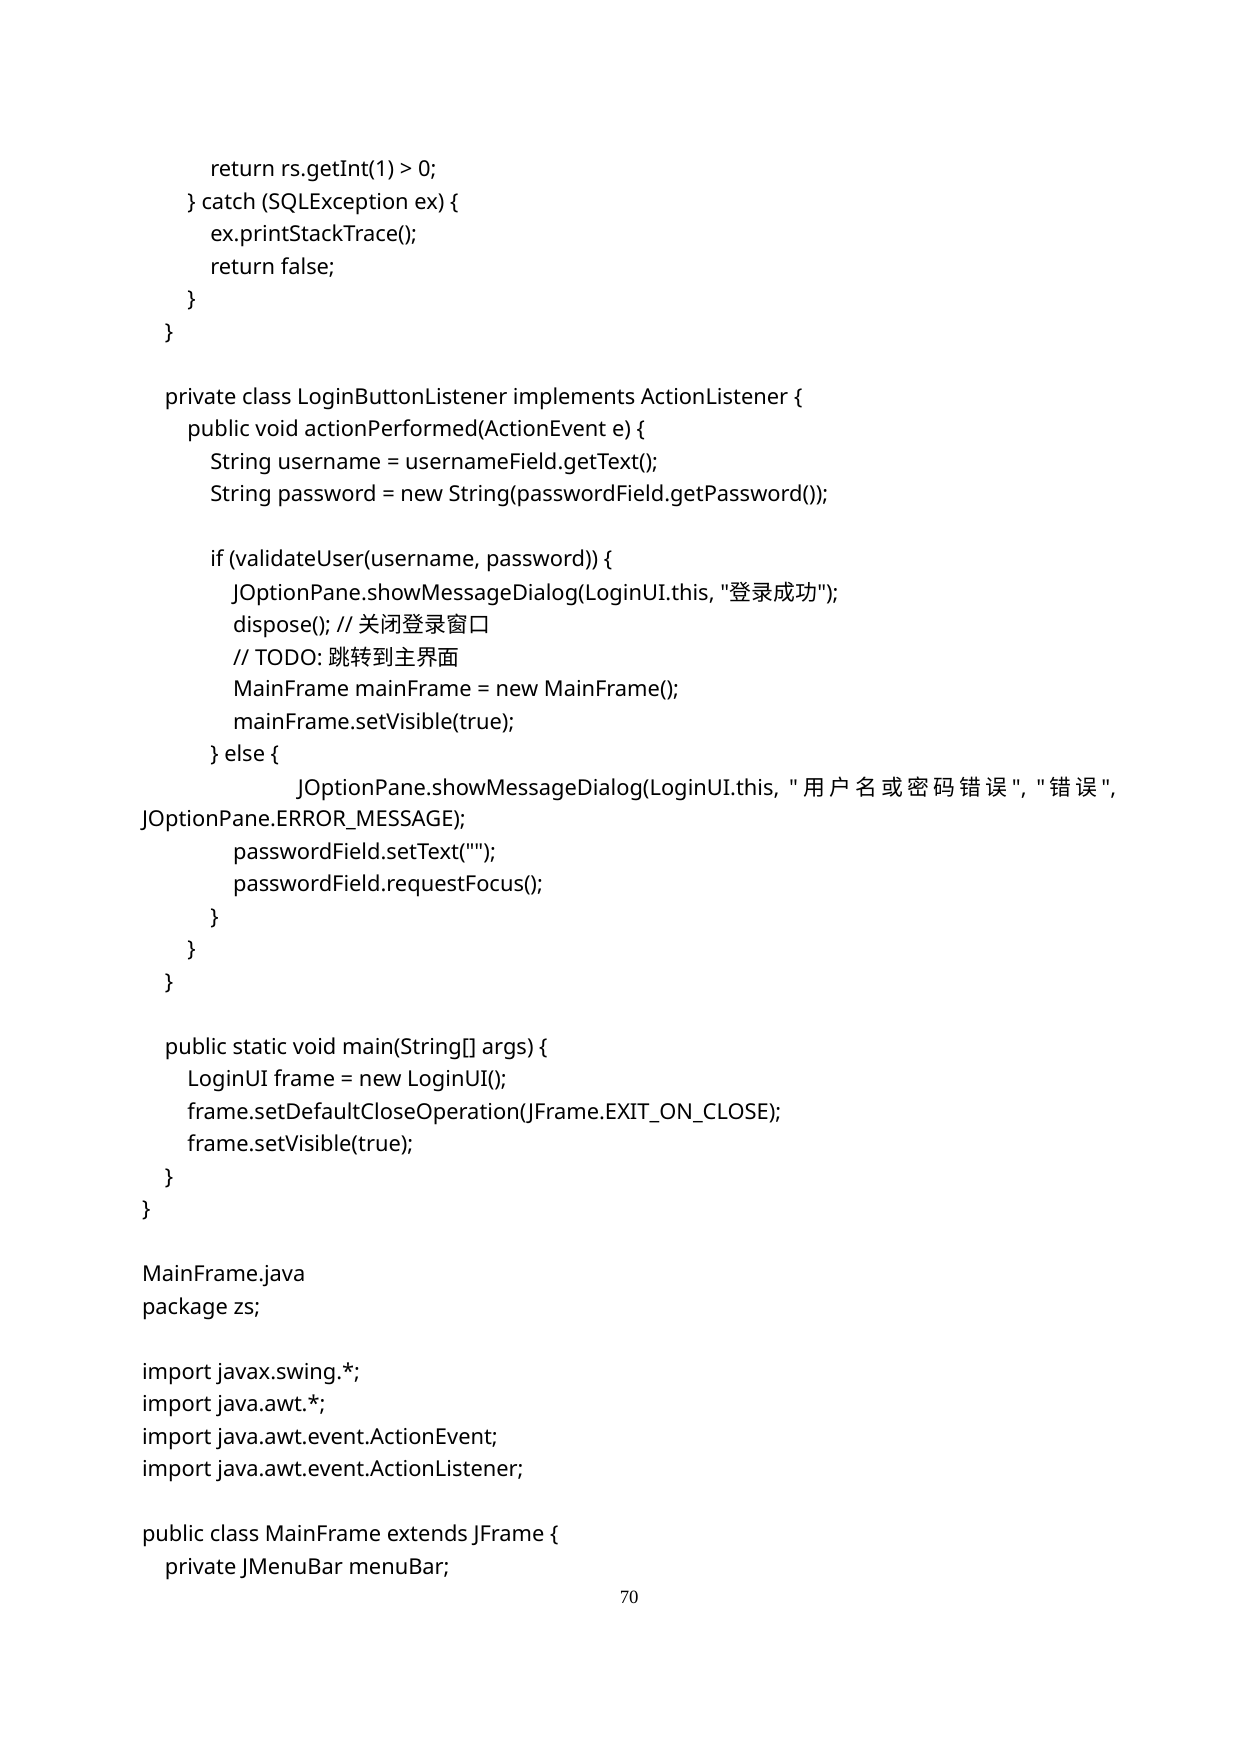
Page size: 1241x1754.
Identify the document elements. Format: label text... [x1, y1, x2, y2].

text passwordField.setText(""); [142, 834, 1116, 867]
text String password = new String(passwordField.getPassword()); [142, 477, 1116, 509]
text public static void main(String[] args) { [142, 1029, 1116, 1062]
text } [142, 1159, 1116, 1192]
text // TODO: 跳转到主界面 [142, 639, 1116, 672]
text private JMenuBar menuBar; [142, 1549, 1116, 1582]
text } catch (SQLException ex) { [142, 184, 1116, 217]
text String username = usernameField.getText(); [142, 444, 1116, 477]
text ex.printStackTrace(); [142, 217, 1116, 249]
text } [142, 932, 1116, 964]
text public class MainFrame extends JFrame { [142, 1517, 1116, 1549]
text private class LoginButtonListener implements ActionListener { [142, 379, 1116, 412]
text mainFrame.setVisible(true); [142, 704, 1116, 737]
text } [142, 964, 1116, 997]
text MainFrame mainFrame = new MainFrame(); [142, 672, 1116, 704]
text JOptionPane.showMessageDialog(LoginUI.this, "登录成功"); [142, 574, 1116, 607]
text } [142, 899, 1116, 932]
text if (validateUser(username, password)) { [142, 542, 1116, 574]
text dispose(); // 关闭登录窗口 [142, 607, 1116, 639]
text } [142, 282, 1116, 314]
text import javax.swing.*; [142, 1354, 1116, 1387]
text } [142, 314, 1116, 347]
text frame.setDefaultCloseOperation(JFrame.EXIT_ON_CLOSE); [142, 1094, 1116, 1127]
text import java.awt.event.ActionListener; [142, 1452, 1116, 1484]
text } else { [142, 737, 1116, 769]
text MainFrame.java [142, 1257, 1116, 1289]
text public void actionPerformed(ActionEvent e) { [142, 412, 1116, 444]
text } [142, 1192, 1116, 1224]
text return false; [142, 249, 1116, 282]
text frame.setVisible(true); [142, 1127, 1116, 1159]
text import java.awt.event.ActionEvent; [142, 1419, 1116, 1452]
text LoginUI frame = new LoginUI(); [142, 1062, 1116, 1094]
text return rs.getInt(1) > 0; [142, 152, 1116, 184]
text import java.awt.*; [142, 1387, 1116, 1419]
text JOptionPane.showMessageDialog(LoginUI.this, "用户名或密码错误", "错误", JOptionPane.ERROR_MESSAGE); [142, 769, 1116, 834]
text passwordField.requestFocus(); [142, 867, 1116, 899]
text package zs; [142, 1289, 1116, 1322]
